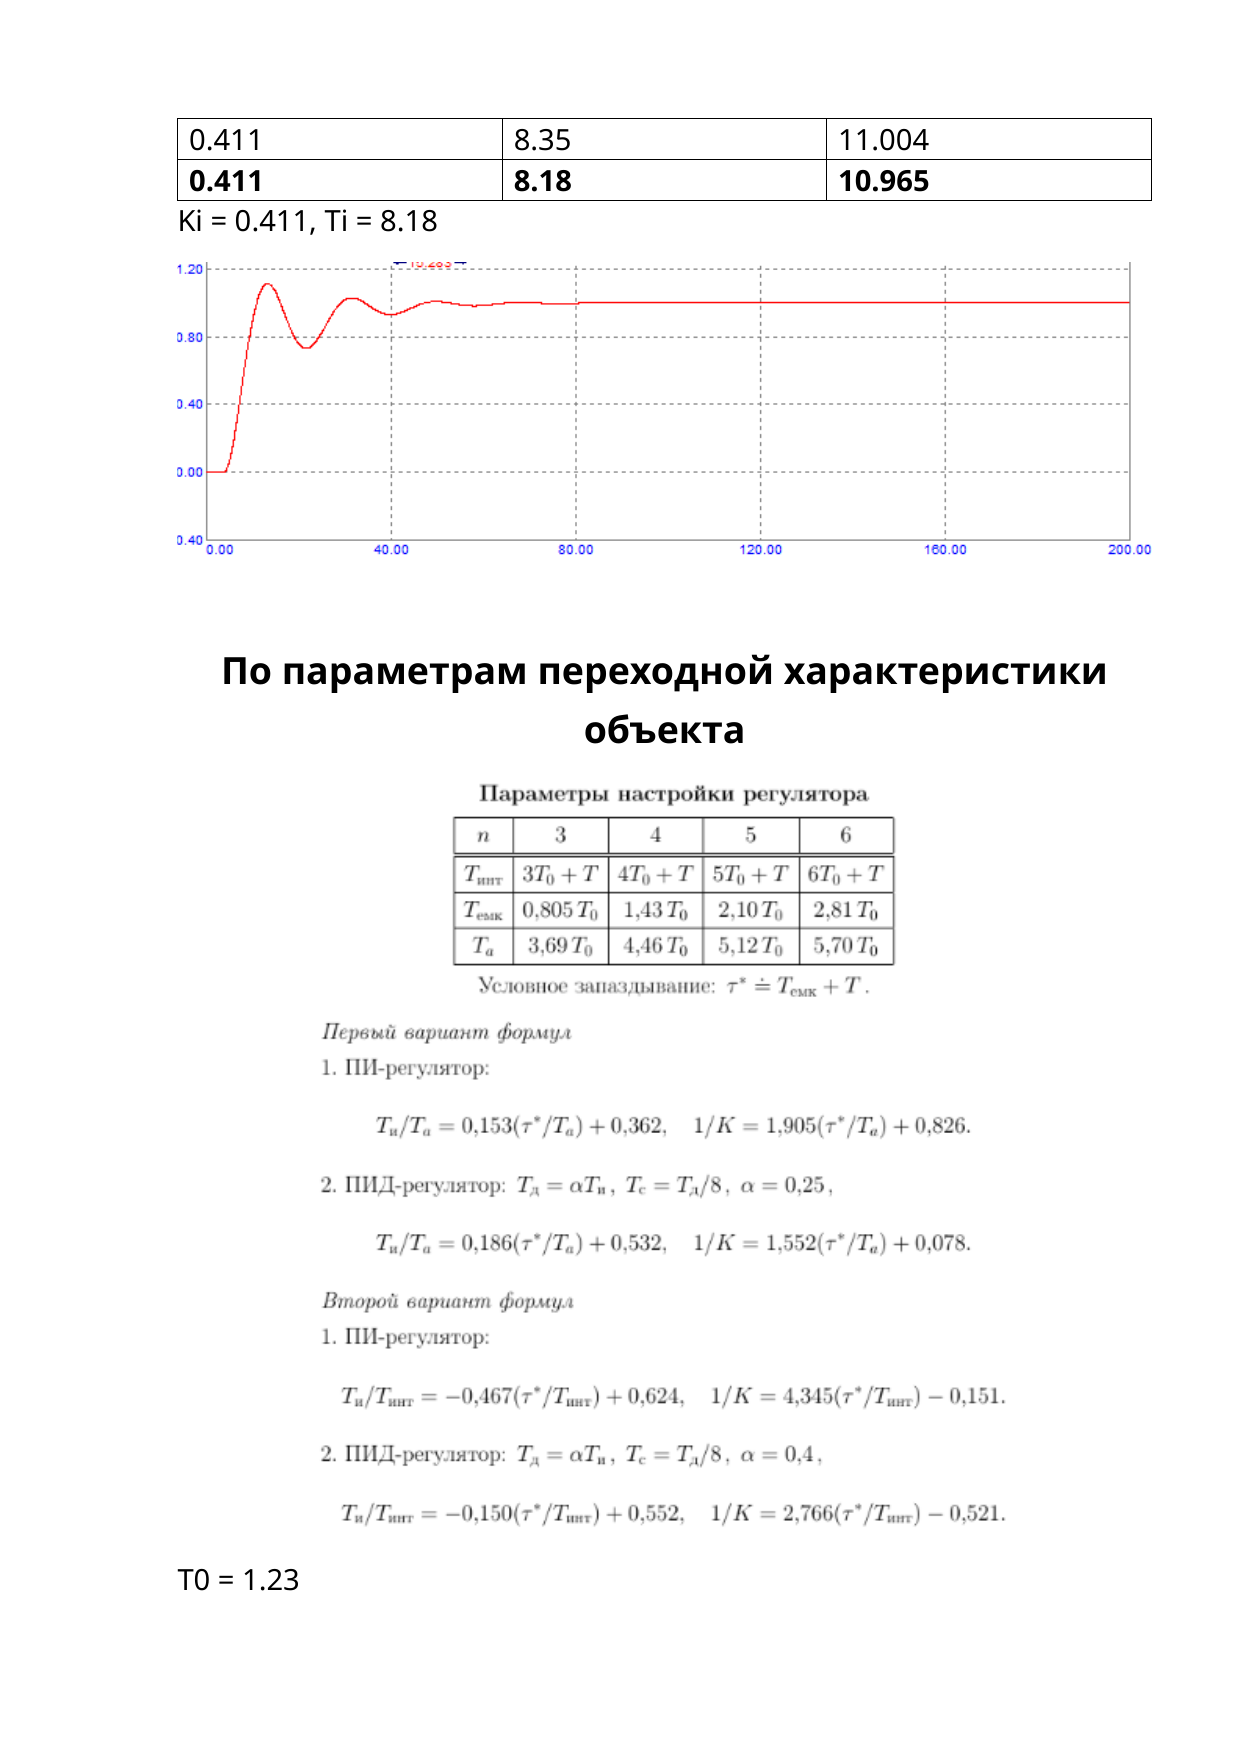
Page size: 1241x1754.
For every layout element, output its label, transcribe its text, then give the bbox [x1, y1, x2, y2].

picture [177, 262, 1152, 561]
table_cell 0.411 [178, 160, 502, 199]
picture [292, 778, 1037, 1538]
table_cell 8.18 [503, 160, 826, 199]
table_cell 8.35 [503, 119, 826, 159]
table_cell 11.004 [827, 119, 1151, 159]
text По параметрам переходной характеристики объекта [177, 644, 1152, 754]
text Ki = 0.411, Ti = 8.18 [177, 201, 1152, 240]
table_cell 10.965 [827, 160, 1151, 199]
table_cell 0.411 [178, 119, 502, 159]
text T0 = 1.23 [177, 1559, 1152, 1599]
